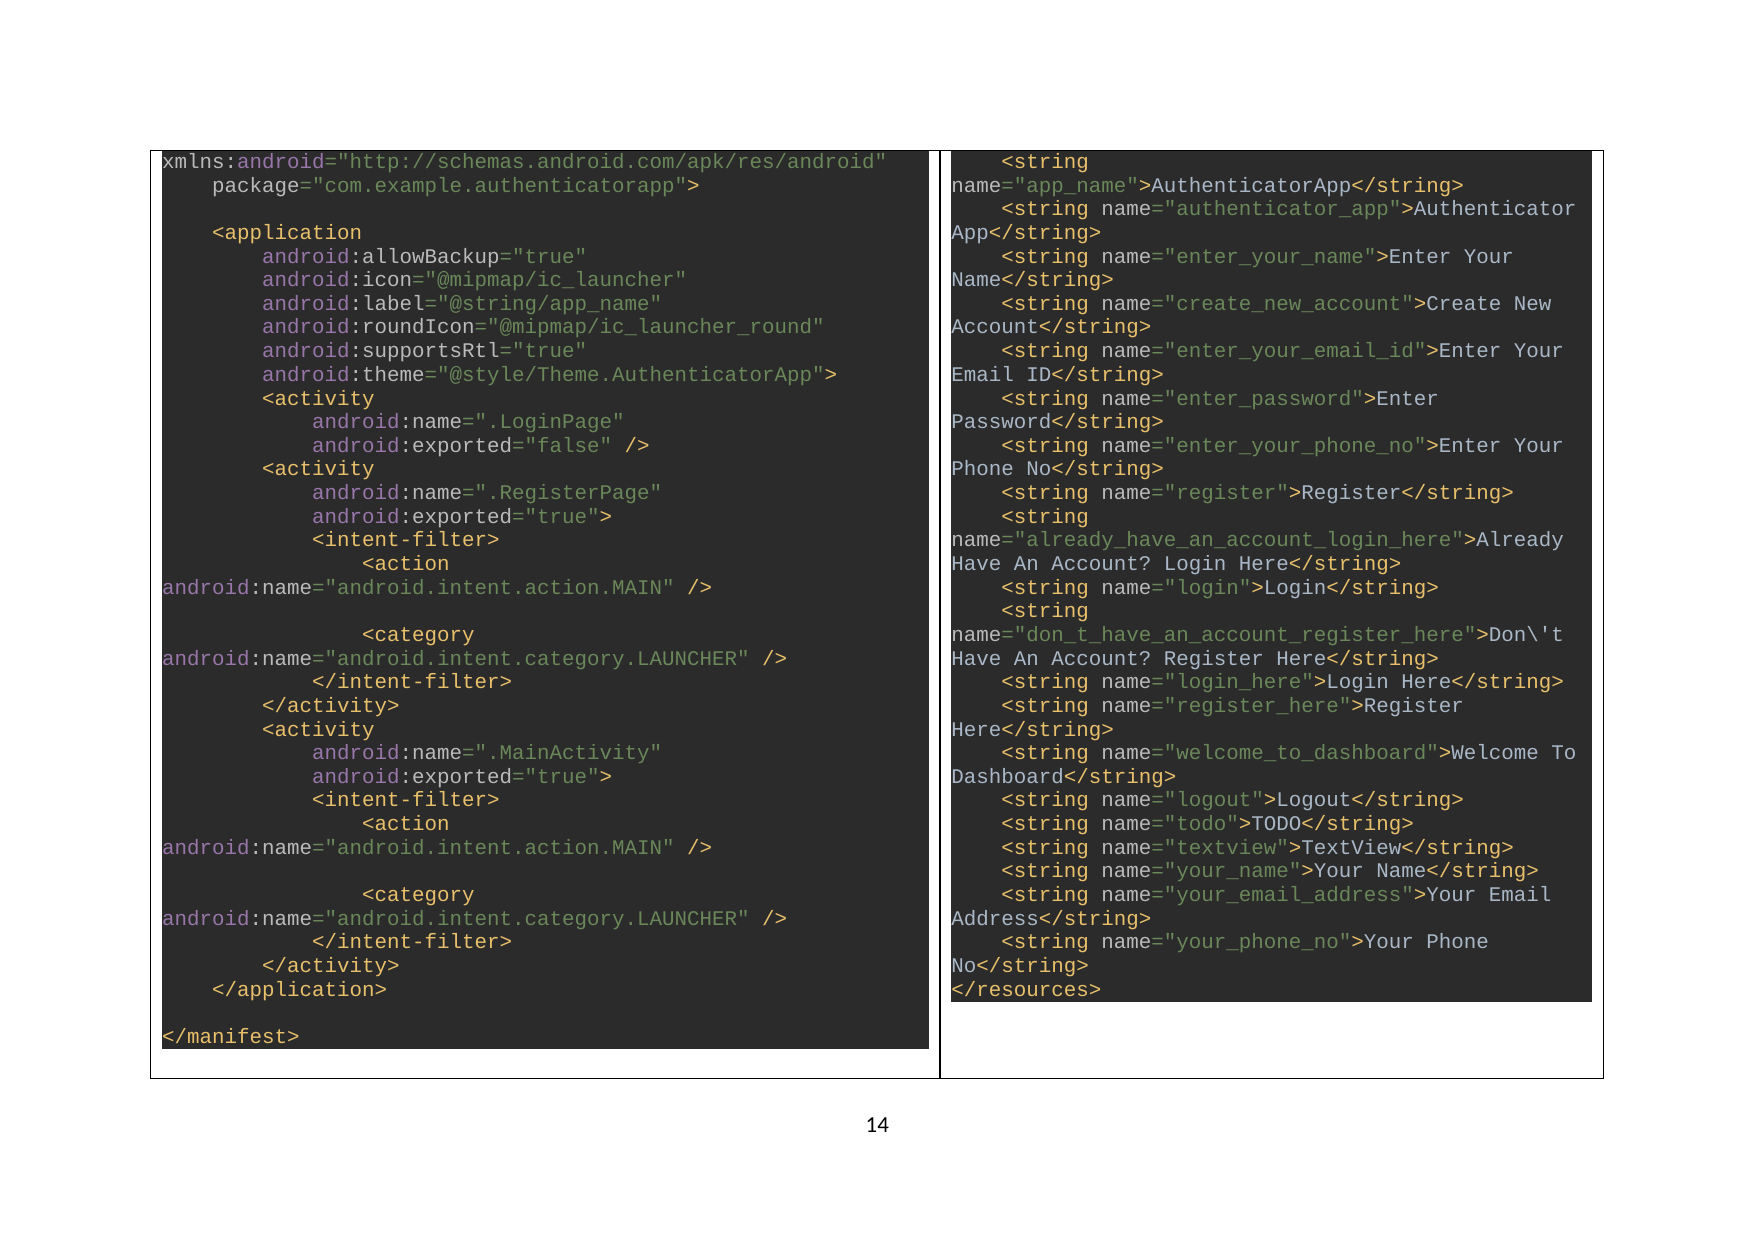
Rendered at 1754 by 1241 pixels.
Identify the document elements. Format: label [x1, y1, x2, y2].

table_header [941, 151, 1603, 1078]
table_header [151, 151, 939, 1078]
